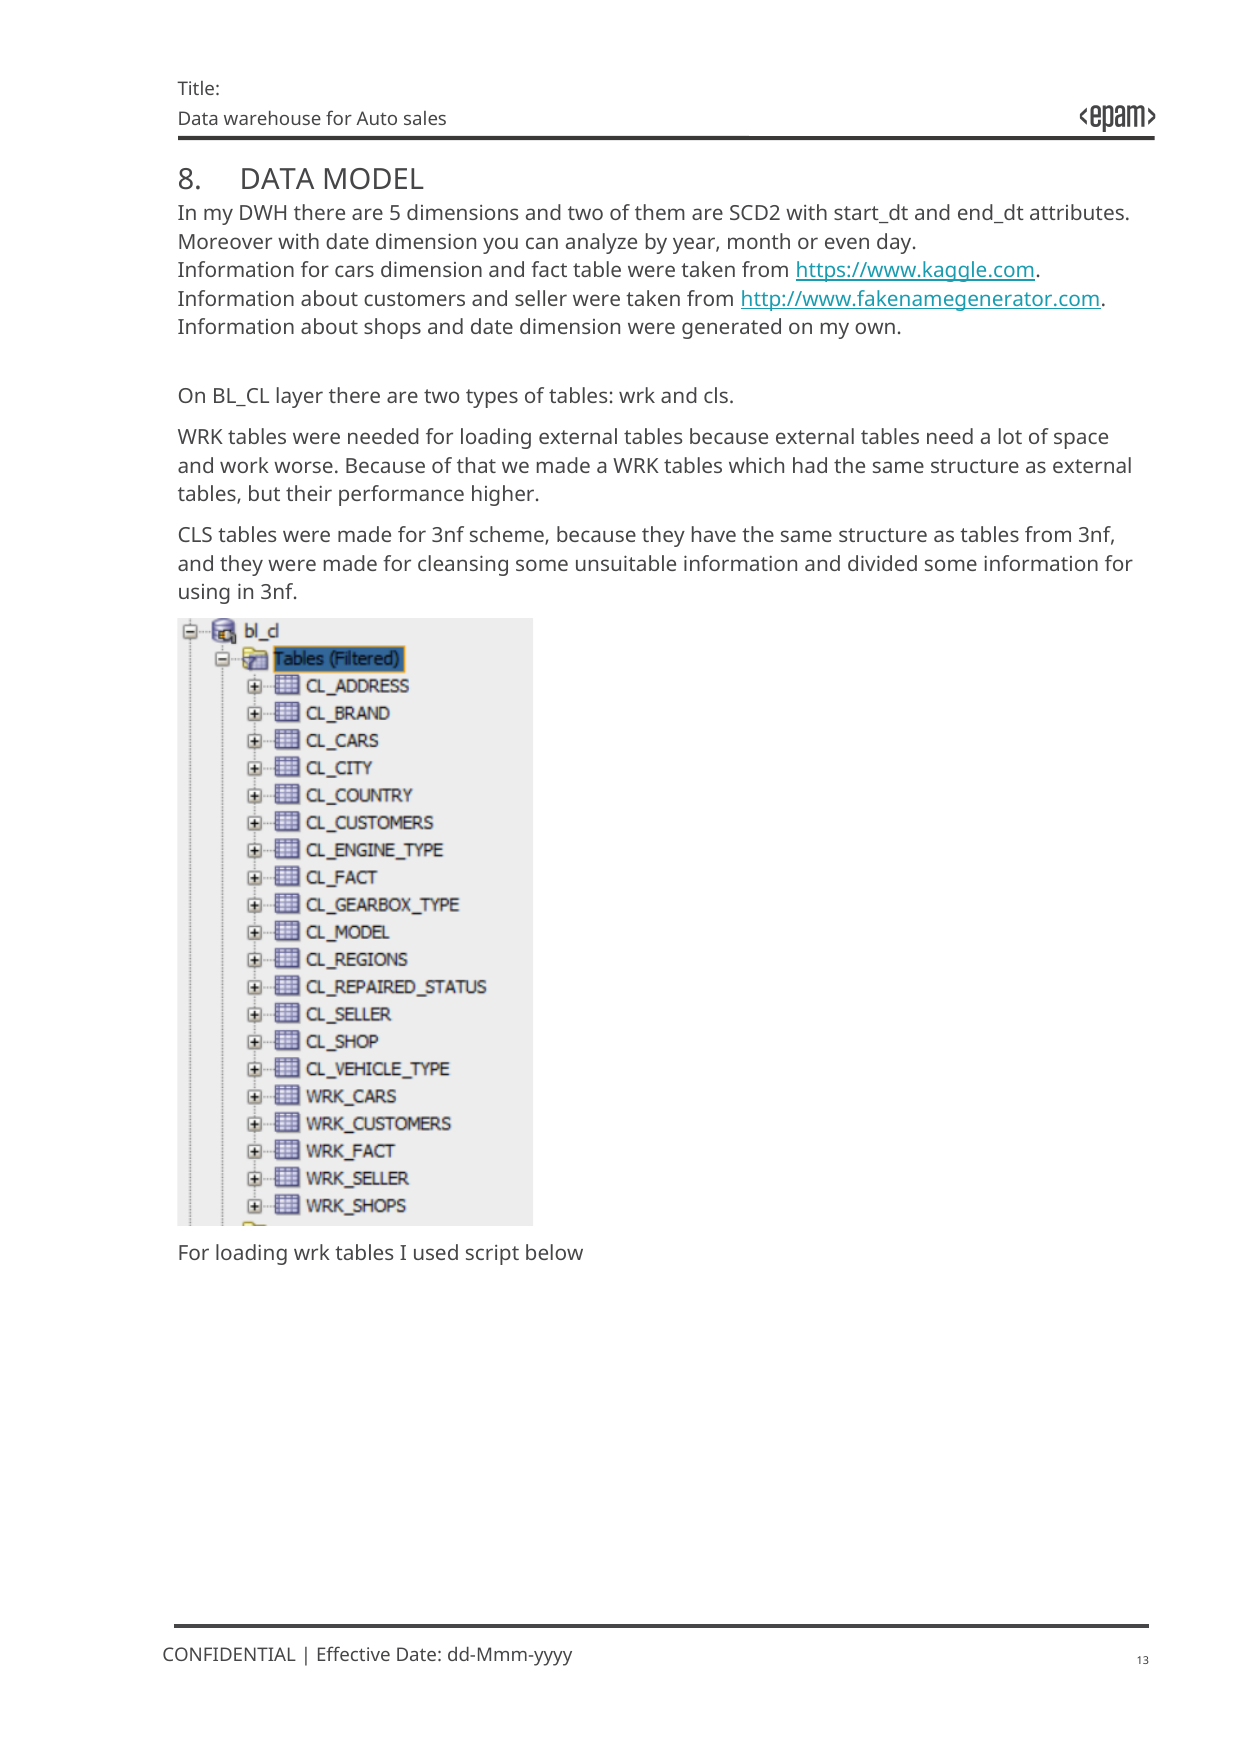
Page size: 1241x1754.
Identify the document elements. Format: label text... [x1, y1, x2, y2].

text WRK tables were needed for loading external tables because external tables need a lot of space and work worse. Because of that we made a WRK tables which had the same structure as external tables, but their performance higher. [177, 422, 1152, 508]
text For loading wrk tables I used script below [177, 1238, 1152, 1267]
text CLS tables were made for 3nf scheme, because they have the same structure as tables from 3nf, and they were made for cleansing some unsuitable information and divided some information for using in 3nf. [177, 520, 1152, 606]
text Information for cars dimension and fact table were taken from https://www.kaggle.com. Information about customers and seller were taken from http://www.fakenamegenerator.com. Information about shops and date dimension were generated on my own. [177, 255, 1152, 341]
text In my DWH there are 5 dimensions and two of them are SCD2 with start_dt and end_dt attributes. Moreover with date dimension you can analyze by year, month or even day. [177, 198, 1152, 255]
text On BL_CL layer there are two types of tables: wrk and cls. [177, 381, 1152, 410]
text 8. Data model [177, 159, 1152, 198]
picture [177, 618, 534, 1226]
